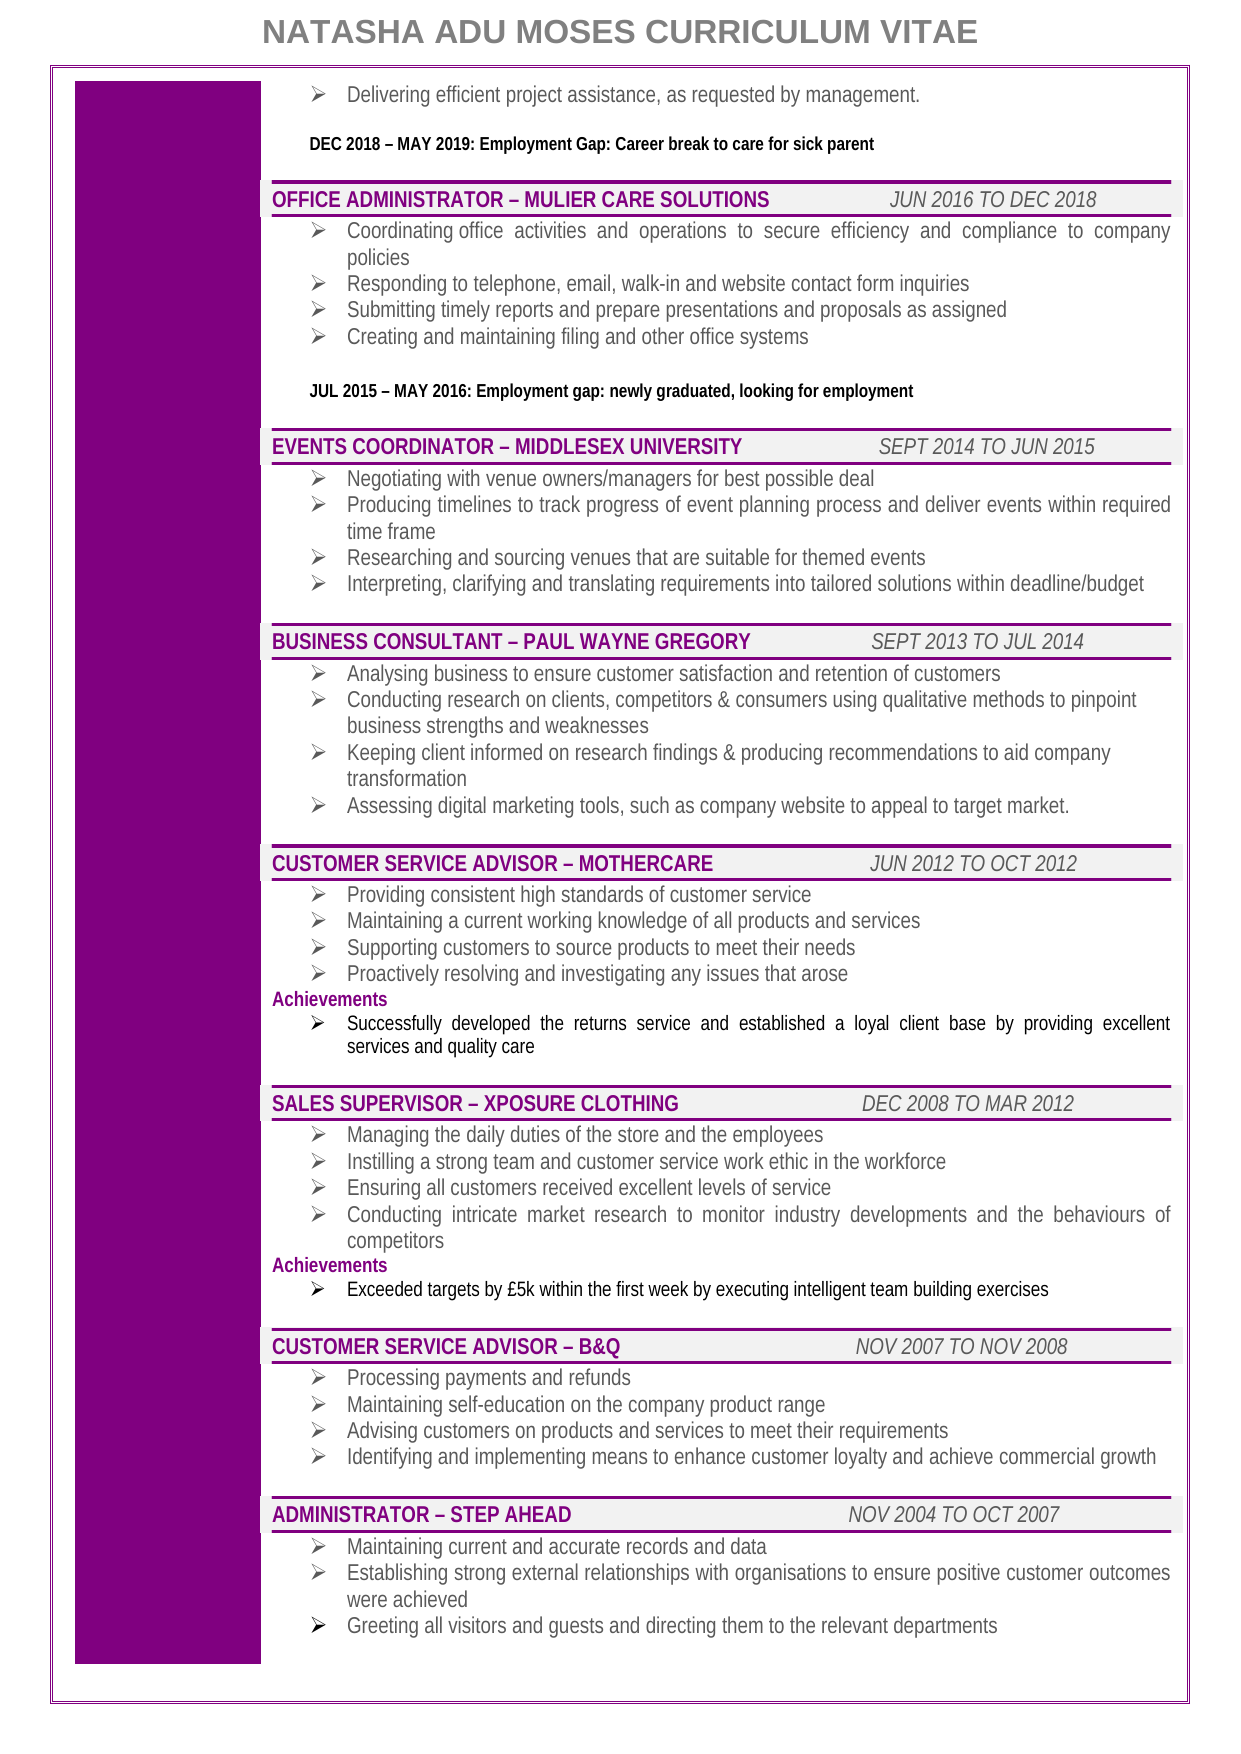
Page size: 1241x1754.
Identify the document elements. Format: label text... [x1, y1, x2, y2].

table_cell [261, 81, 1182, 180]
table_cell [75, 81, 261, 1664]
